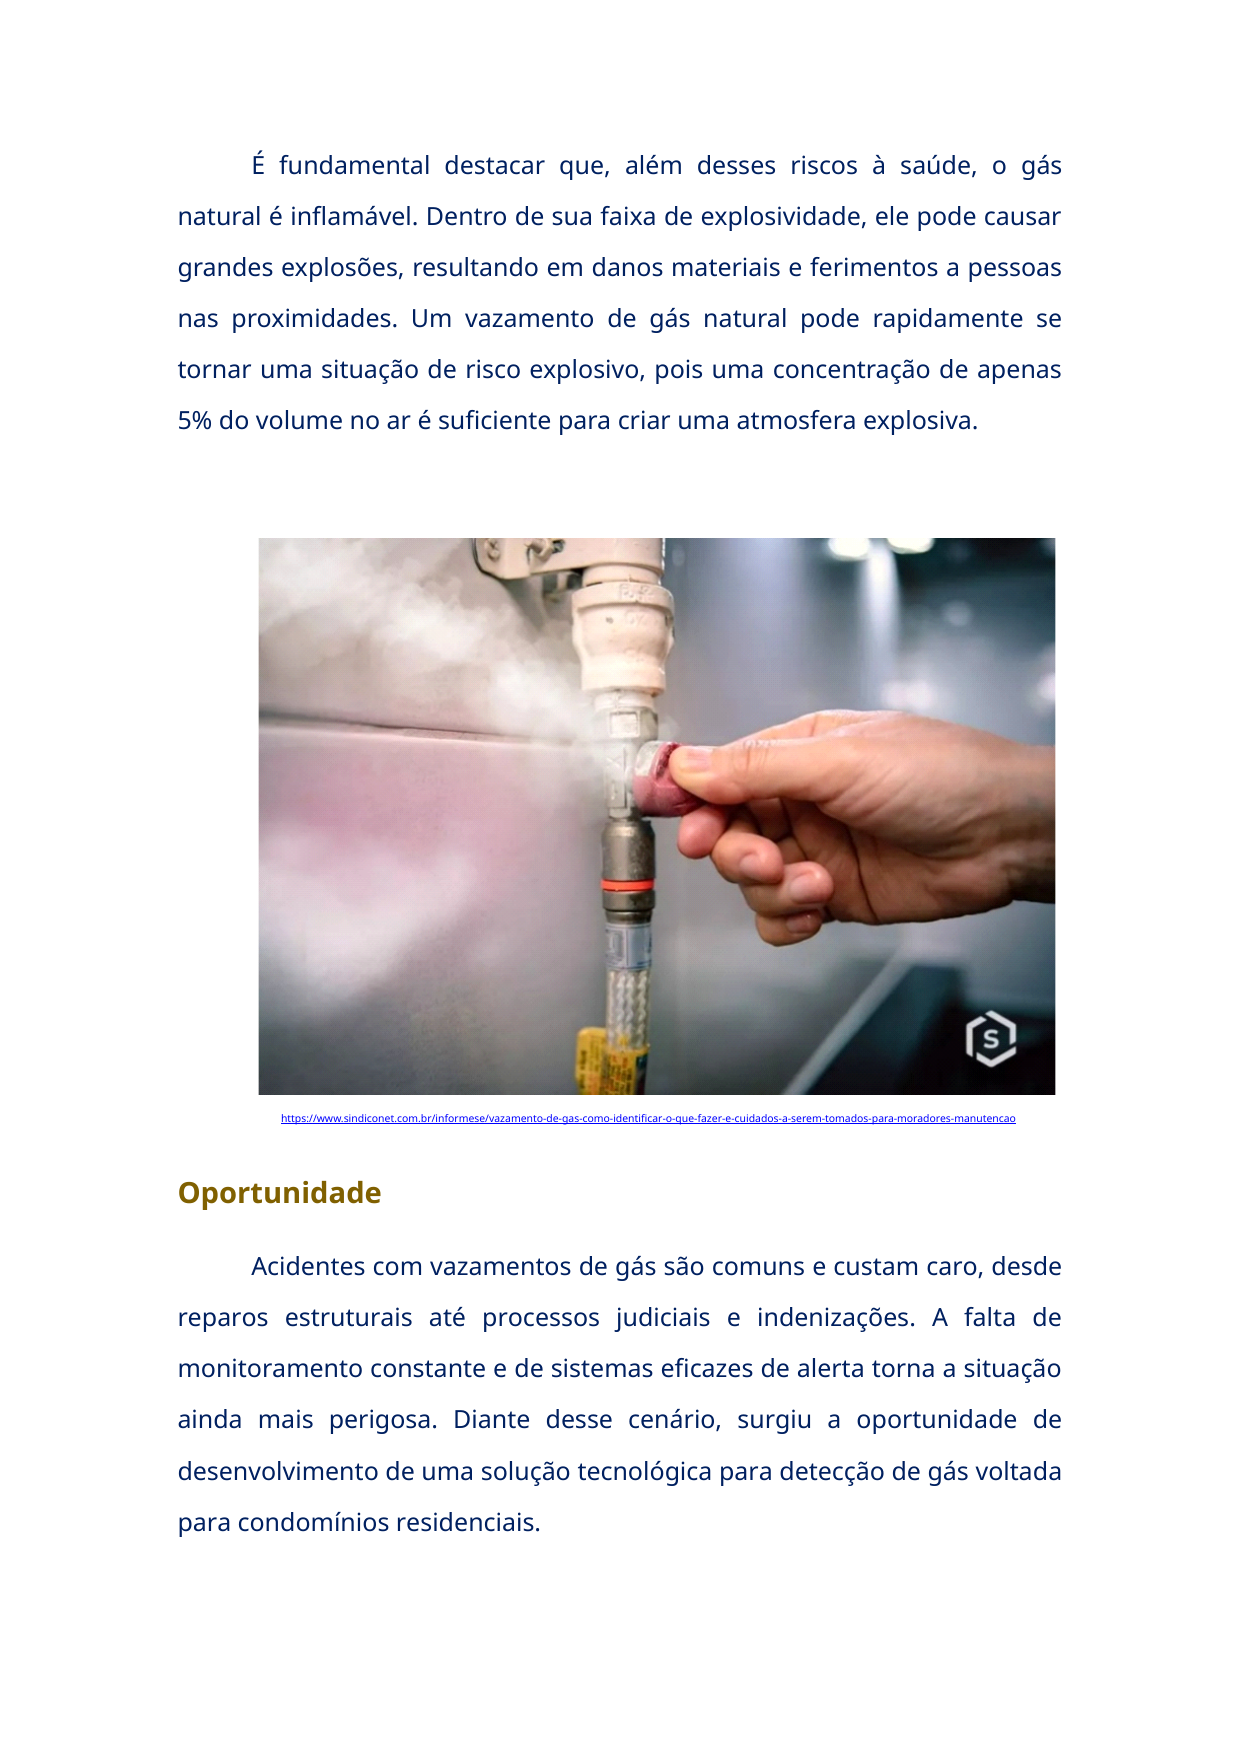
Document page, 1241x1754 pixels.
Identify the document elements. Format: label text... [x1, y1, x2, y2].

text Oportunidade [177, 1173, 1063, 1212]
text Acidentes com vazamentos de gás são comuns e custam caro, desde reparos estruturais até processos judiciais e indenizações. A falta de monitoramento constante e de sistemas eficazes de alerta torna a situação ainda mais perigosa. Diante desse cenário, surgiu a oportunidade de desenvolvimento de uma solução tecnológica para detecção de gás voltada para condomínios residenciais. [177, 1249, 1063, 1538]
text https://www.sindiconet.com.br/informese/vazamento-de-gas-como-identificar-o-que-fazer-e-cuidados-a-serem-tomados-para-moradores-manutencao [177, 1111, 1063, 1125]
text É fundamental destacar que, além desses riscos à saúde, o gás natural é inflamável. Dentro de sua faixa de explosividade, ele pode causar grandes explosões, resultando em danos materiais e ferimentos a pessoas nas proximidades. Um vazamento de gás natural pode rapidamente se tornar uma situação de risco explosivo, pois uma concentração de apenas 5% do volume no ar é suficiente para criar uma atmosfera explosiva. [177, 148, 1063, 437]
picture [258, 538, 1056, 1095]
